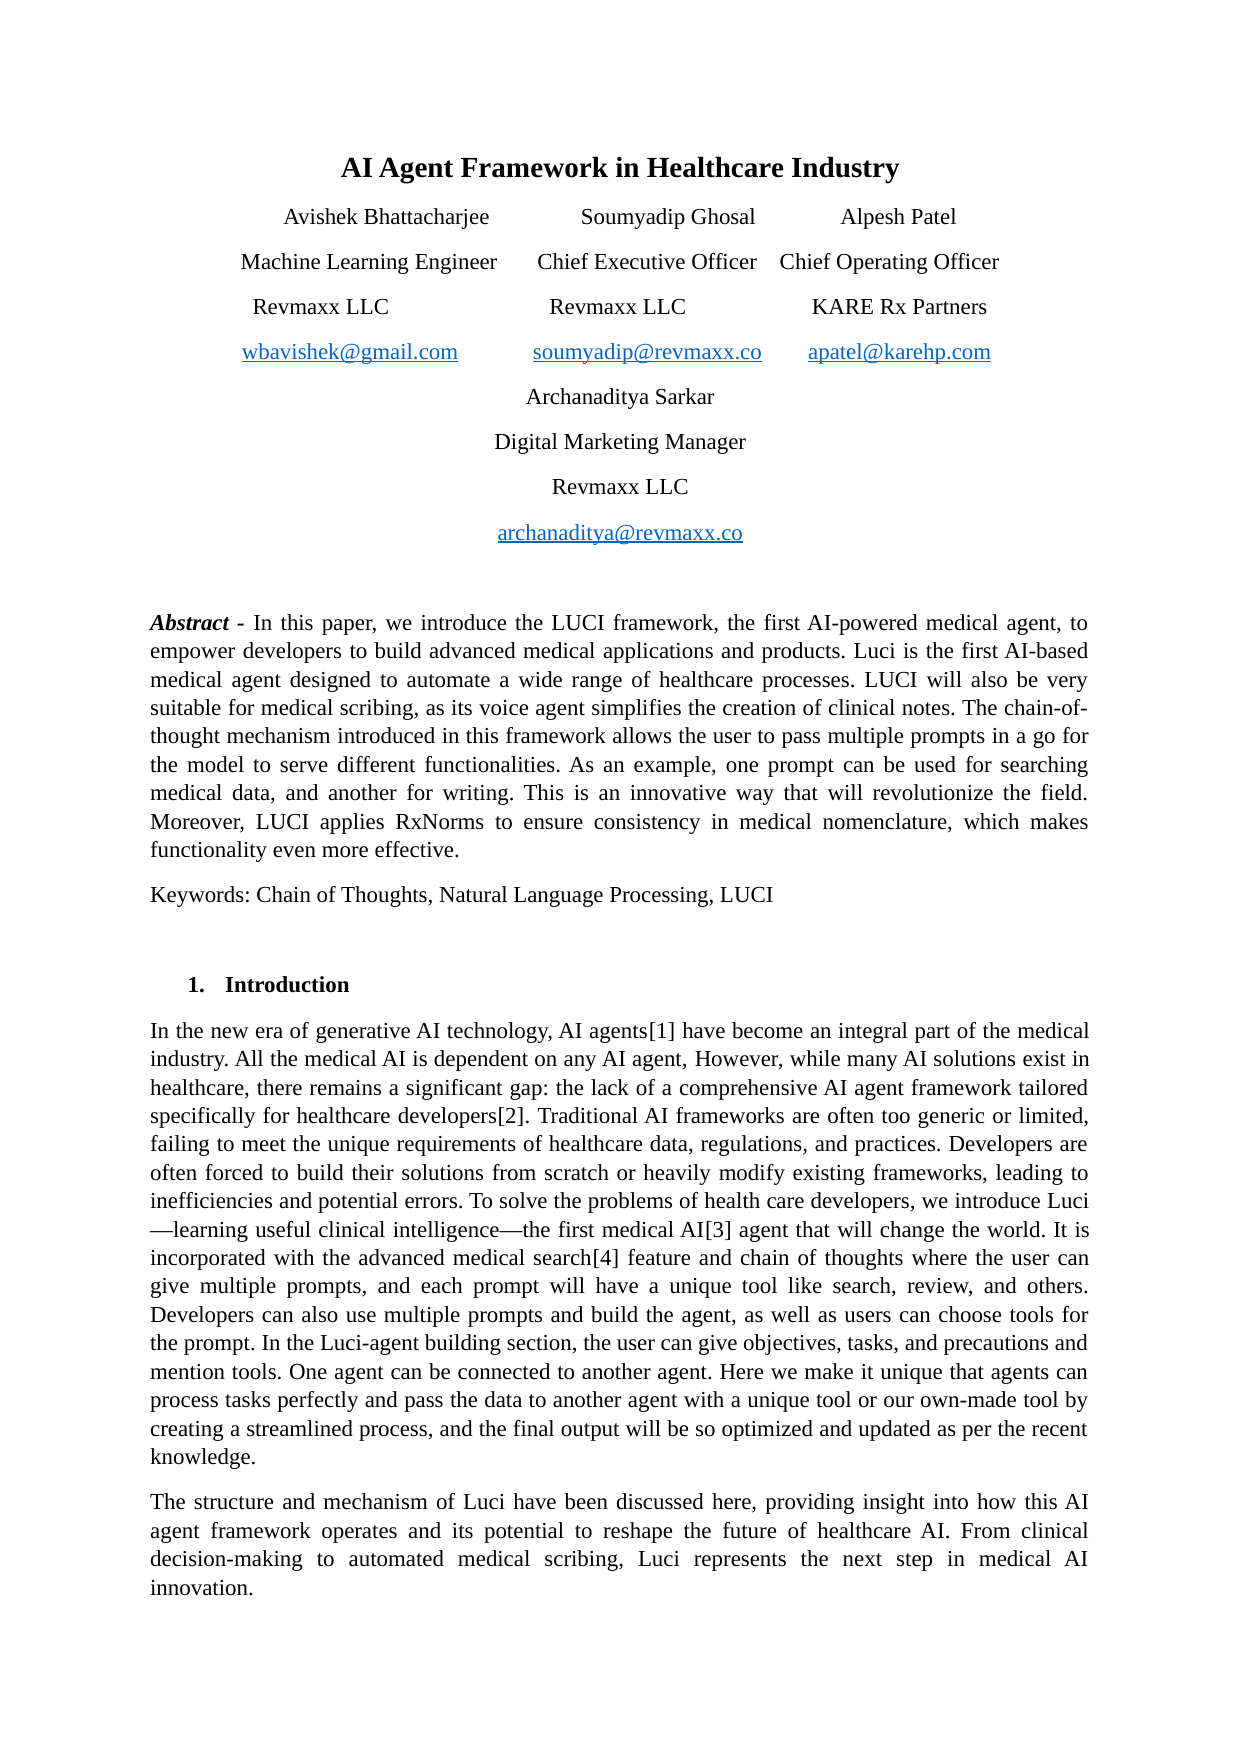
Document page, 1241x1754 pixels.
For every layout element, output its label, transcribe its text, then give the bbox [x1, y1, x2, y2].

text Avishek Bhattacharjee Soumyadip Ghosal Alpesh Patel [150, 203, 1090, 229]
text Keywords: Chain of Thoughts, Natural Language Processing, LUCI [150, 881, 1090, 908]
list Introduction [187, 972, 1090, 998]
text Revmaxx LLC [150, 473, 1090, 500]
text In the new era of generative AI technology, AI agents have become an integral part of the medical industry. All the medical AI is dependent on any AI agent, However, while many AI solutions exist in healthcare, there remains a significant gap: the lack of a comprehensive AI agent framework tailored specifically for healthcare developers. Traditional AI frameworks are often too generic or limited, failing to meet the unique requirements of healthcare data, regulations, and practices. Developers are often forced to build their solutions from scratch or heavily modify existing frameworks, leading to inefficiencies and potential errors. To solve the problems of health care developers, we introduce Luci—learning useful clinical intelligence—the first medical AI agent that will change the world. It is incorporated with the advanced medical search feature and chain of thoughts where the user can give multiple prompts, and each prompt will have a unique tool like search, review, and others. Developers can also use multiple prompts and build the agent, as well as users can choose tools for the prompt. In the Luci-agent building section, the user can give objectives, tasks, and precautions and mention tools. One agent can be connected to another agent. Here we make it unique that agents can process tasks perfectly and pass the data to another agent with a unique tool or our own-made tool by creating a streamlined process, and the final output will be so optimized and updated as per the recent knowledge. [150, 1017, 1090, 1469]
text Revmaxx LLC Revmaxx LLC KARE Rx Partners [150, 293, 1090, 319]
text archanaditya@revmaxx.co [150, 518, 1090, 545]
text AI Agent Framework in Healthcare Industry [150, 150, 1090, 183]
text Digital Marketing Manager [150, 428, 1090, 455]
text wbavishek@gmail.com soumyadip@revmaxx.co apatel@karehp.com [150, 338, 1090, 364]
text Abstract - In this paper, we introduce the LUCI framework, the first AI-powered medical agent, to empower developers to build advanced medical applications and products. Luci is the first AI-based medical agent designed to automate a wide range of healthcare processes. LUCI will also be very suitable for medical scribing, as its voice agent simplifies the creation of clinical notes. The chain-of-thought mechanism introduced in this framework allows the user to pass multiple prompts in a go for the model to serve different functionalities. As an example, one prompt can be used for searching medical data, and another for writing. This is an innovative way that will revolutionize the field. Moreover, LUCI applies RxNorms to ensure consistency in medical nomenclature, which makes functionality even more effective. [150, 609, 1090, 863]
text Machine Learning Engineer Chief Executive Officer Chief Operating Officer [150, 248, 1090, 274]
text The structure and mechanism of Luci have been discussed here, providing insight into how this AI agent framework operates and its potential to reshape the future of healthcare AI. From clinical decision-making to automated medical scribing, Luci represents the next step in medical AI innovation. [150, 1488, 1090, 1600]
text Archanaditya Sarkar [150, 383, 1090, 409]
